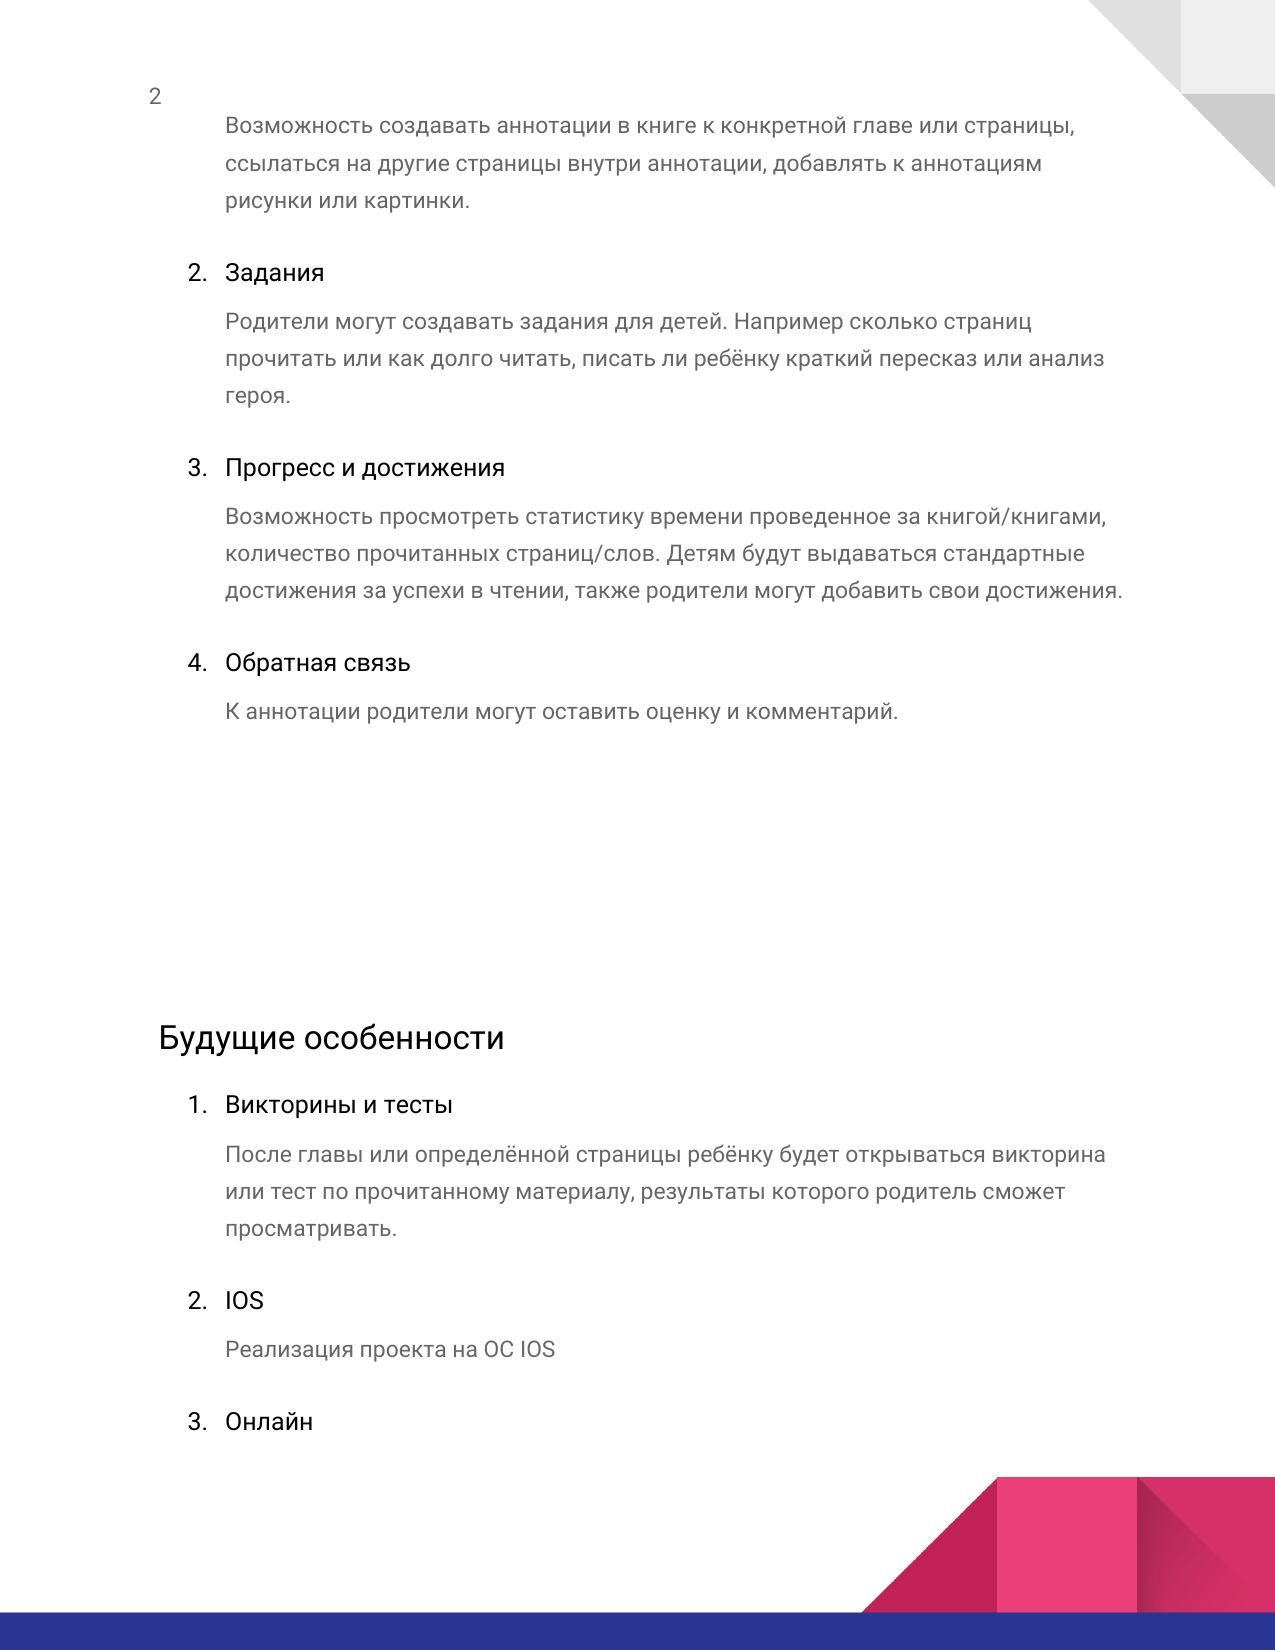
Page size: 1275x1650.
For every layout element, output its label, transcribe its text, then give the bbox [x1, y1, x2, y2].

text Родители могут создавать задания для детей. Например сколько страниц прочитать или как долго читать, писать ли ребёнку краткий пересказ или анализ героя. [225, 308, 1125, 409]
subtitle Обратная связь [187, 648, 1125, 678]
subtitle Задания [187, 258, 1125, 287]
subtitle Онлайн [187, 1407, 1125, 1436]
subtitle IOS [187, 1286, 1125, 1315]
subtitle Будущие особенности [150, 1018, 1125, 1057]
picture [0, 1475, 1275, 1650]
text После главы или определённой страницы ребёнку будет открываться викторина или тест по прочитанному материалу, результаты которого родитель сможет просматривать. [225, 1141, 1125, 1242]
text Возможность создавать аннотации в книге к конкретной главе или страницы, ссылаться на другие страницы внутри аннотации, добавлять к аннотациям рисунки или картинки. [225, 112, 1125, 214]
subtitle Викторины и тесты [187, 1091, 1125, 1120]
subtitle Прогресс и достижения [187, 453, 1125, 482]
text К аннотации родители могут оставить оценку и комментарий. [225, 698, 1125, 725]
picture [1087, 0, 1275, 188]
text Возможность просмотреть статистику времени проведенное за книгой/книгами, количество прочитанных страниц/слов. Детям будут выдаваться стандартные достижения за успехи в чтении, также родители могут добавить свои достижения. [225, 503, 1125, 604]
text Реализация проекта на ОС IOS [225, 1336, 1125, 1363]
